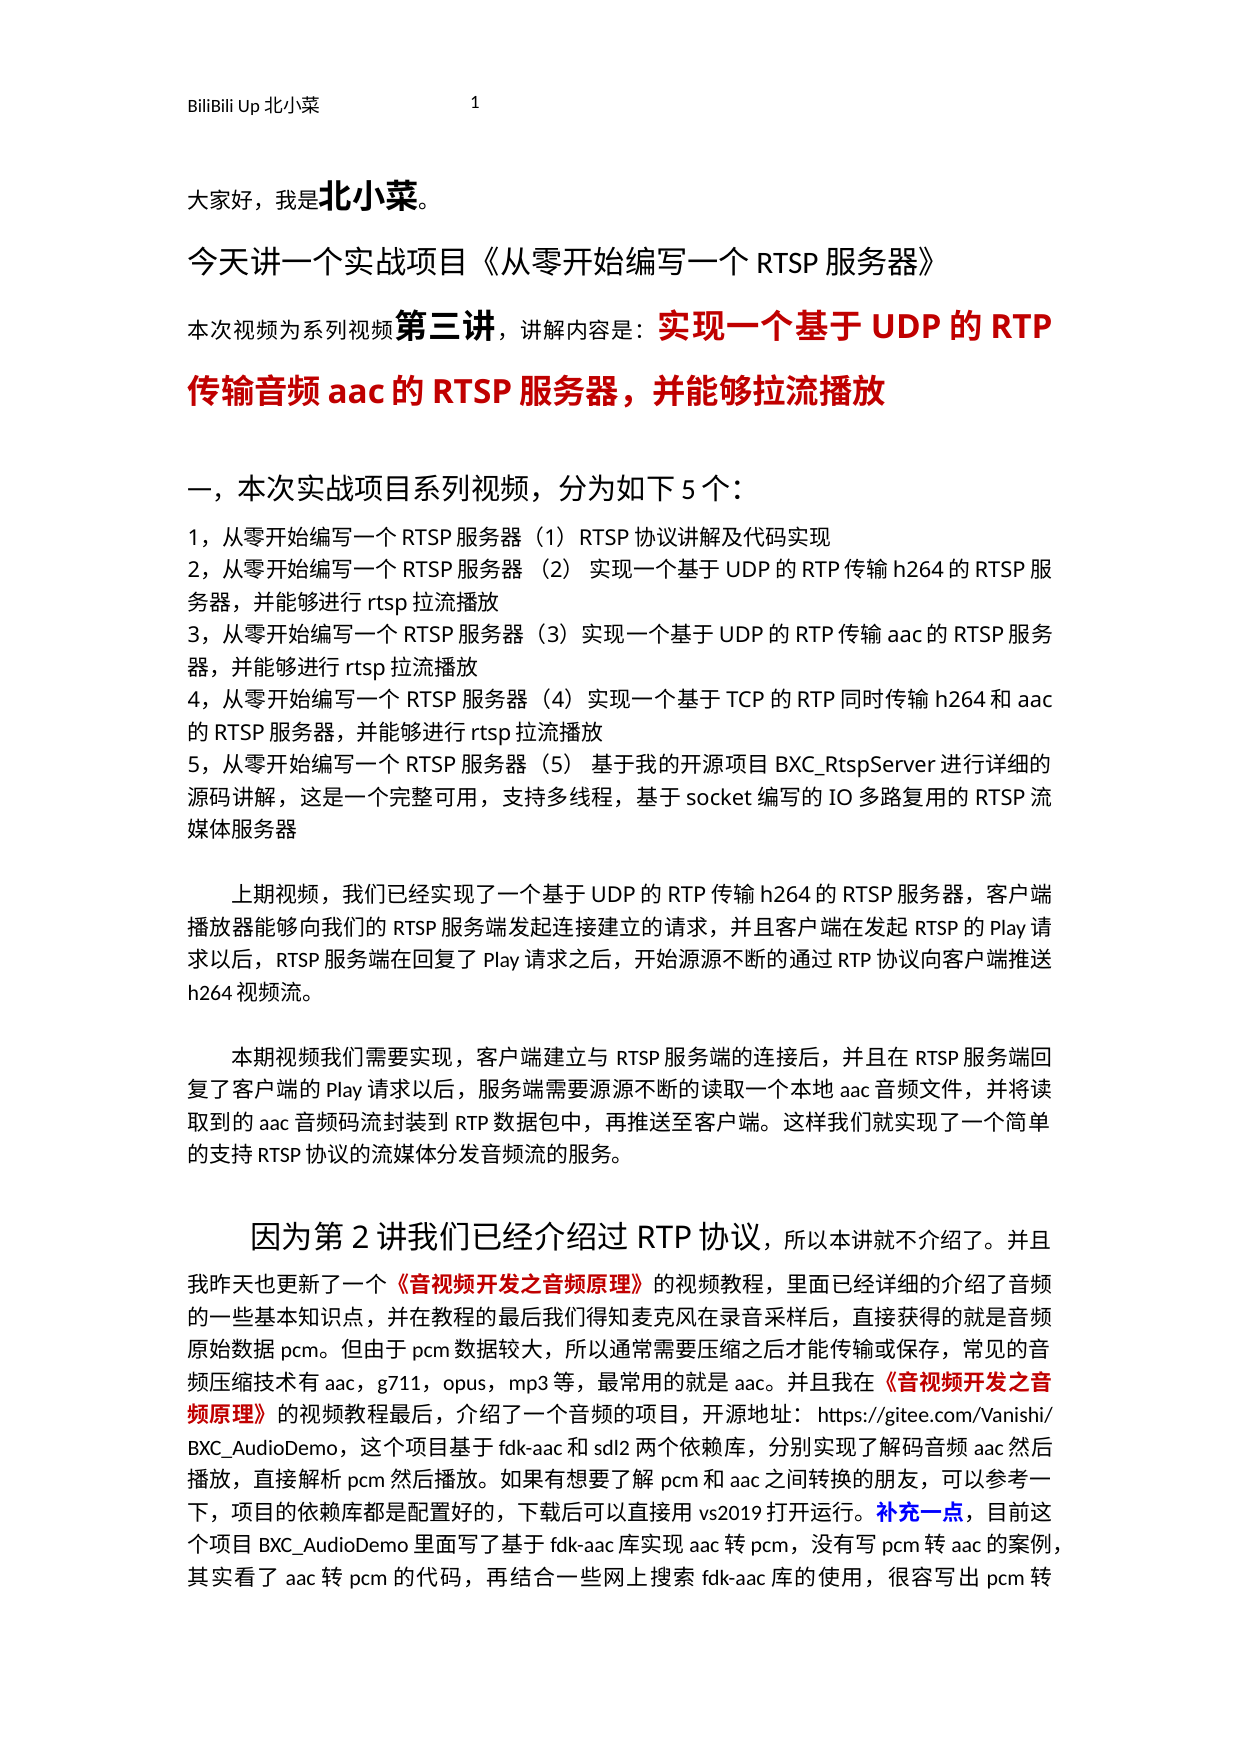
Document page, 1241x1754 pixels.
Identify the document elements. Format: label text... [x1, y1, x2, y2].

text 今天讲一个实战项目《从零开始编写一个RTSP服务器》 [187, 227, 1053, 292]
text 上期视频，我们已经实现了一个基于UDP的RTP传输h264的RTSP服务器，客户端播放器能够向我们的RTSP服务端发起连接建立的请求，并且客户端在发起RTSP的Play请求以后，RTSP服务端在回复了Play请求之后，开始源源不断的通过RTP协议向客户端推送h264视频流。 [187, 877, 1053, 1007]
text 本期视频我们需要实现，客户端建立与RTSP服务端的连接后，并且在RTSP服务端回复了客户端的Play请求以后，服务端需要源源不断的读取一个本地aac音频文件，并将读取到的aac音频码流封装到RTP数据包中，再推送至客户端。这样我们就实现了一个简单的支持RTSP协议的流媒体分发音频流的服务。 [187, 1039, 1053, 1169]
list 从零开始编写一个RTSP服务器（5） 基于我的开源项目BXC_RtspServer进行详细的源码讲解，这是一个完整可用，支持多线程，基于socket编写的IO多路复用的RTSP流媒体服务器 [187, 747, 1053, 844]
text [187, 1202, 1053, 1592]
list 从零开始编写一个RTSP服务器 （2） 实现一个基于UDP的RTP传输h264的RTSP服务器，并能够进行rtsp拉流播放 [187, 552, 1053, 617]
list 从零开始编写一个RTSP服务器（4）实现一个基于TCP的RTP同时传输h264和aac的RTSP服务器，并能够进行rtsp拉流播放 [187, 682, 1053, 747]
list 从零开始编写一个RTSP服务器（3）实现一个基于UDP的RTP传输aac的RTSP服务器，并能够进行rtsp拉流播放 [187, 617, 1053, 682]
list 本次实战项目系列视频，分为如下5个： [187, 454, 1053, 519]
text 大家好，我是北小菜。 [187, 162, 1053, 227]
list 从零开始编写一个RTSP服务器（1）RTSP协议讲解及代码实现 [187, 519, 1053, 552]
text 本次视频为系列视频第三讲，讲解内容是：实现一个基于UDP的RTP传输音频aac的RTSP服务器，并能够拉流播放 [187, 292, 1053, 422]
